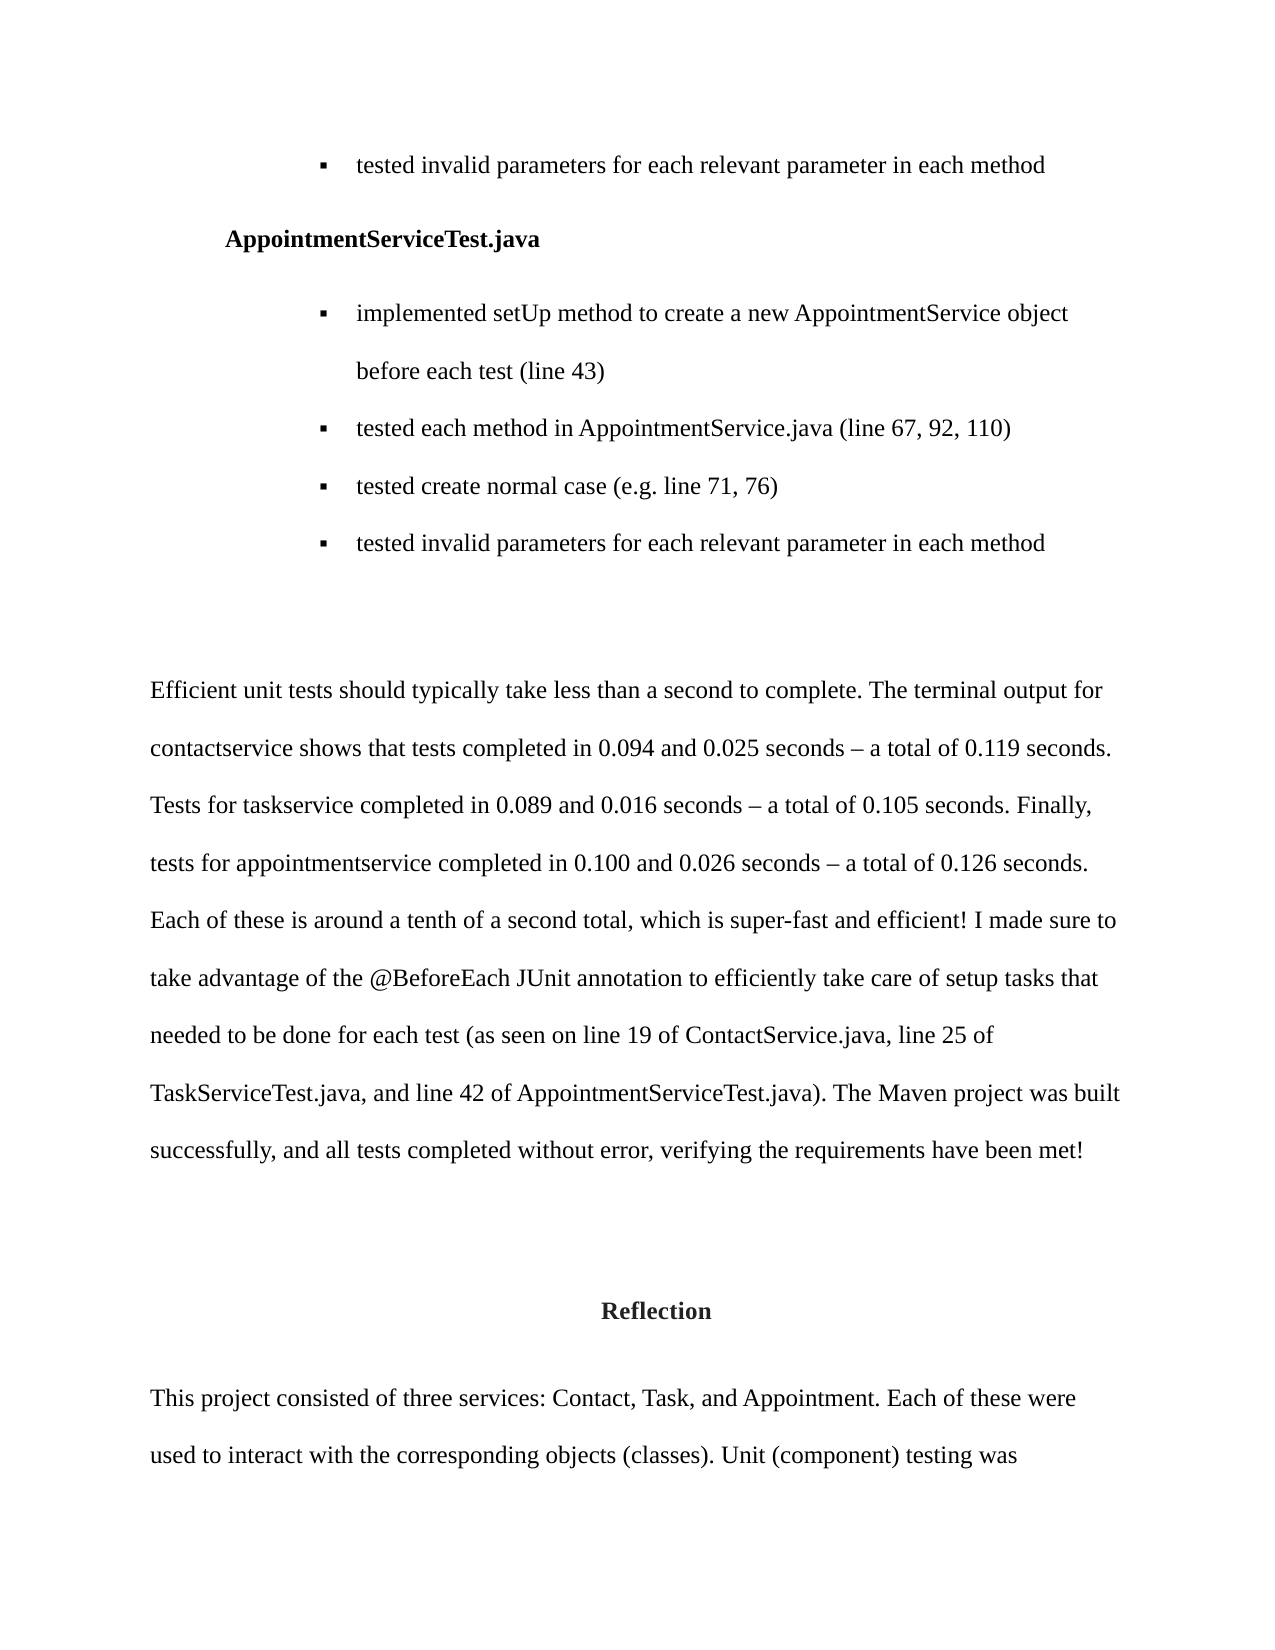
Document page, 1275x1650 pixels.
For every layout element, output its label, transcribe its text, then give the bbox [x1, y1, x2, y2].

text Efficient unit tests should typically take less than a second to complete. The terminal output for contactservice shows that tests completed in 0.094 and 0.025 seconds – a total of 0.119 seconds. Tests for taskservice completed in 0.089 and 0.016 seconds – a total of 0.105 seconds. Finally, tests for appointmentservice completed in 0.100 and 0.026 seconds – a total of 0.126 seconds. Each of these is around a tenth of a second total, which is super-fast and efficient! I made sure to take advantage of the @BeforeEach JUnit annotation to efficiently take care of setup tasks that needed to be done for each test (as seen on line 19 of ContactService.java, line 25 of TaskServiceTest.java, and line 42 of AppointmentServiceTest.java). The Maven project was built successfully, and all tests completed without error, verifying the requirements have been met! [150, 675, 1125, 1164]
list tested invalid parameters for each relevant parameter in each method [319, 528, 1125, 557]
list implemented setUp method to create a new AppointmentService object before each test (line 43) [319, 298, 1125, 384]
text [150, 1383, 1125, 1469]
text AppointmentServiceTest.java [225, 224, 1125, 253]
list tested each method in AppointmentService.java (line 67, 92, 110) [319, 413, 1125, 442]
list tested invalid parameters for each relevant parameter in each method [319, 150, 1125, 179]
list tested create normal case (e.g. line 71, 76) [319, 471, 1125, 499]
text Reflection [187, 1296, 1125, 1325]
